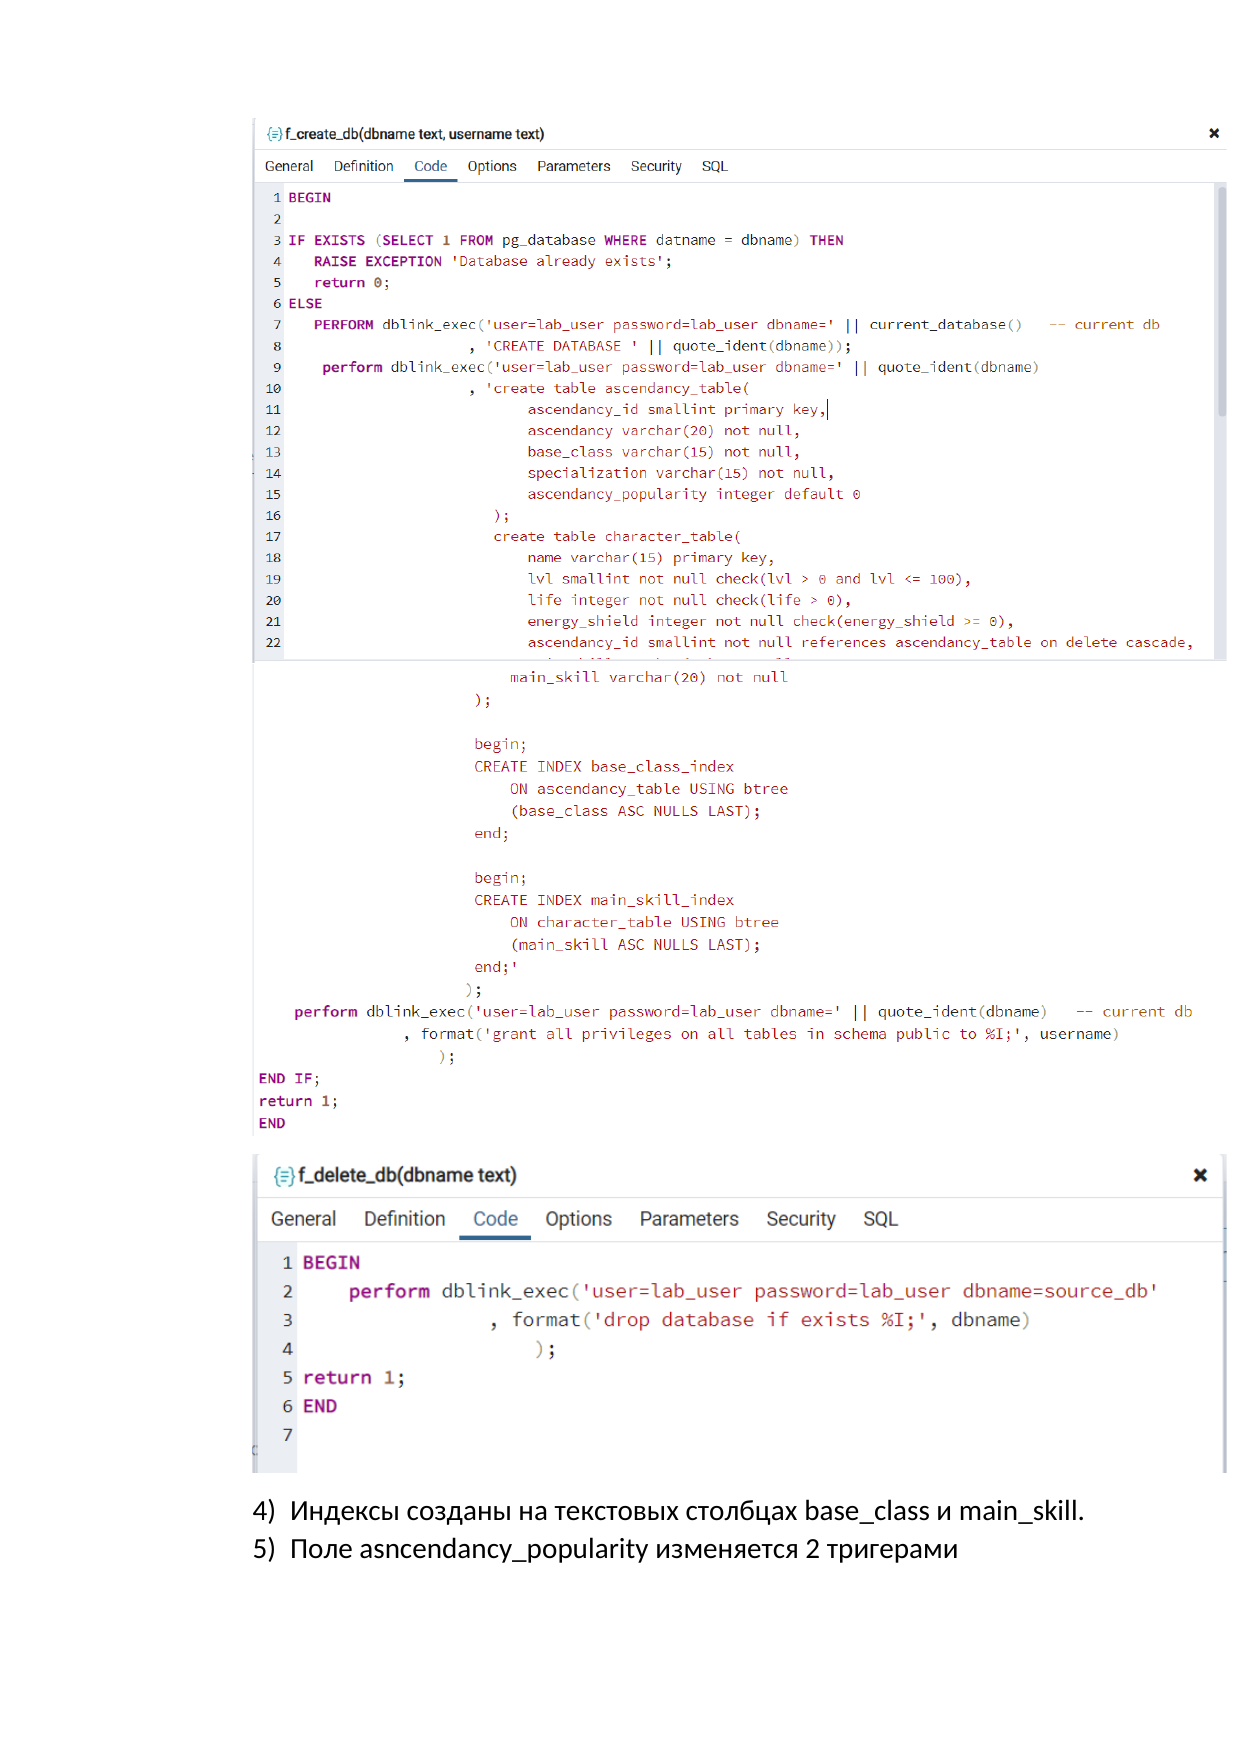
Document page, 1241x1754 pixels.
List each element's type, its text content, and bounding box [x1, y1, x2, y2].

list Индексы созданы на текстовых столбцах base_class и main_skill. [252, 1492, 1152, 1527]
picture [252, 1154, 1227, 1473]
list Поле asncendancy_popularity изменяется 2 тригерами [252, 1530, 1152, 1566]
picture [252, 664, 1227, 1136]
picture [252, 118, 1227, 663]
